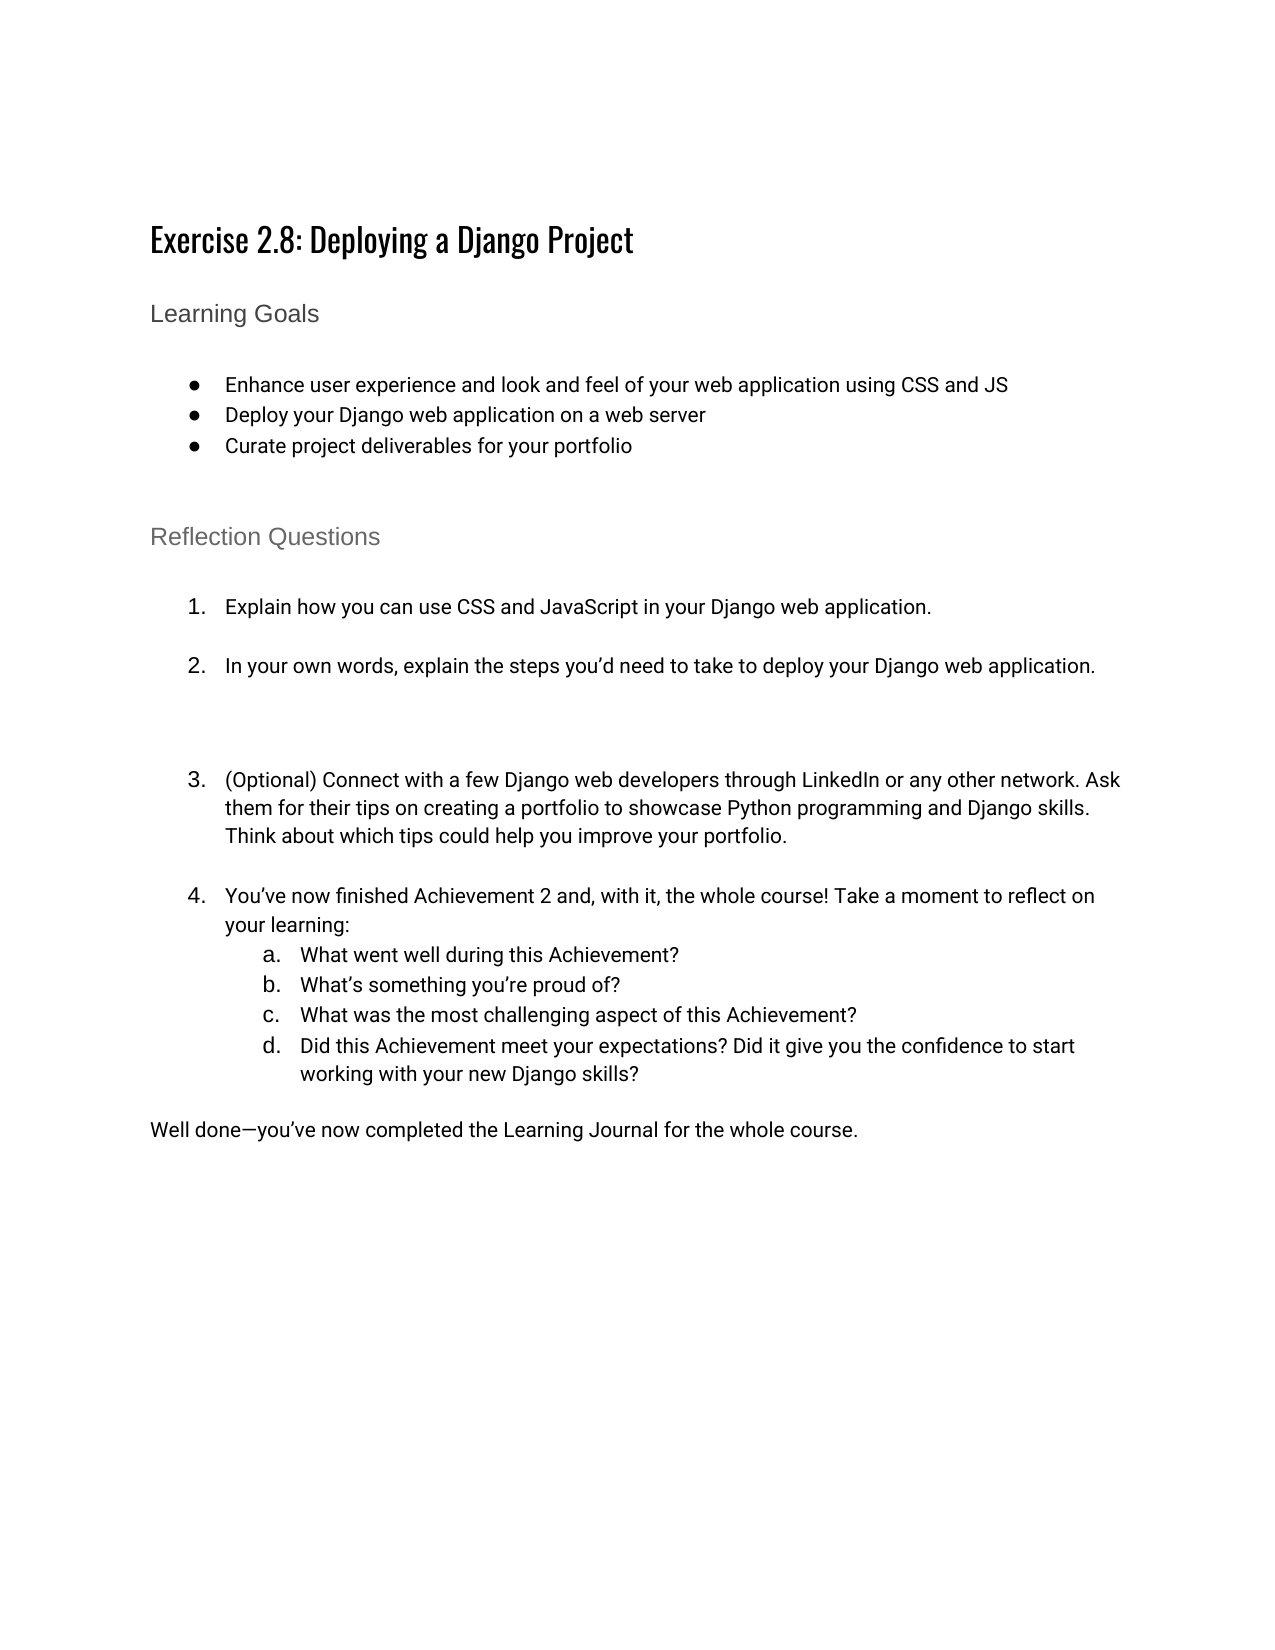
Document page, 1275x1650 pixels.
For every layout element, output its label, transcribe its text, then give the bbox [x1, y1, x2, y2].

list What’s something you’re proud of? [262, 971, 1125, 997]
subtitle Reflection Questions [150, 522, 1125, 550]
text Well done—you’ve now completed the Learning Journal for the whole course. [150, 1118, 1125, 1142]
list (Optional) Connect with a few Django web developers through LinkedIn or any other network. Ask them for their tips on creating a portfolio to showcase Python programming and Django skills. Think about which tips could help you improve your portfolio. [187, 766, 1125, 849]
list You’ve now finished Achievement 2 and, with it, the whole course! Take a moment to reflect on your learning: [187, 882, 1125, 937]
list Did this Achievement meet your expectations? Did it give you the confidence to start working with your new Django skills? [262, 1032, 1125, 1086]
list What was the most challenging aspect of this Achievement? [262, 1001, 1125, 1028]
subtitle Learning Goals [150, 299, 1125, 328]
list Enhance user experience and look and feel of your web application using CSS and JS [187, 371, 1125, 397]
list What went well during this Achievement? [262, 941, 1125, 967]
list Deploy your Django web application on a web server [187, 401, 1125, 428]
subtitle Exercise 2.8: Deploying a Django Project [150, 213, 1125, 263]
list Curate project deliverables for your portfolio [187, 432, 1125, 458]
list In your own words, explain the steps you’d need to take to deploy your Django web application. [187, 652, 1125, 678]
list Explain how you can use CSS and JavaScript in your Django web application. [187, 593, 1125, 620]
